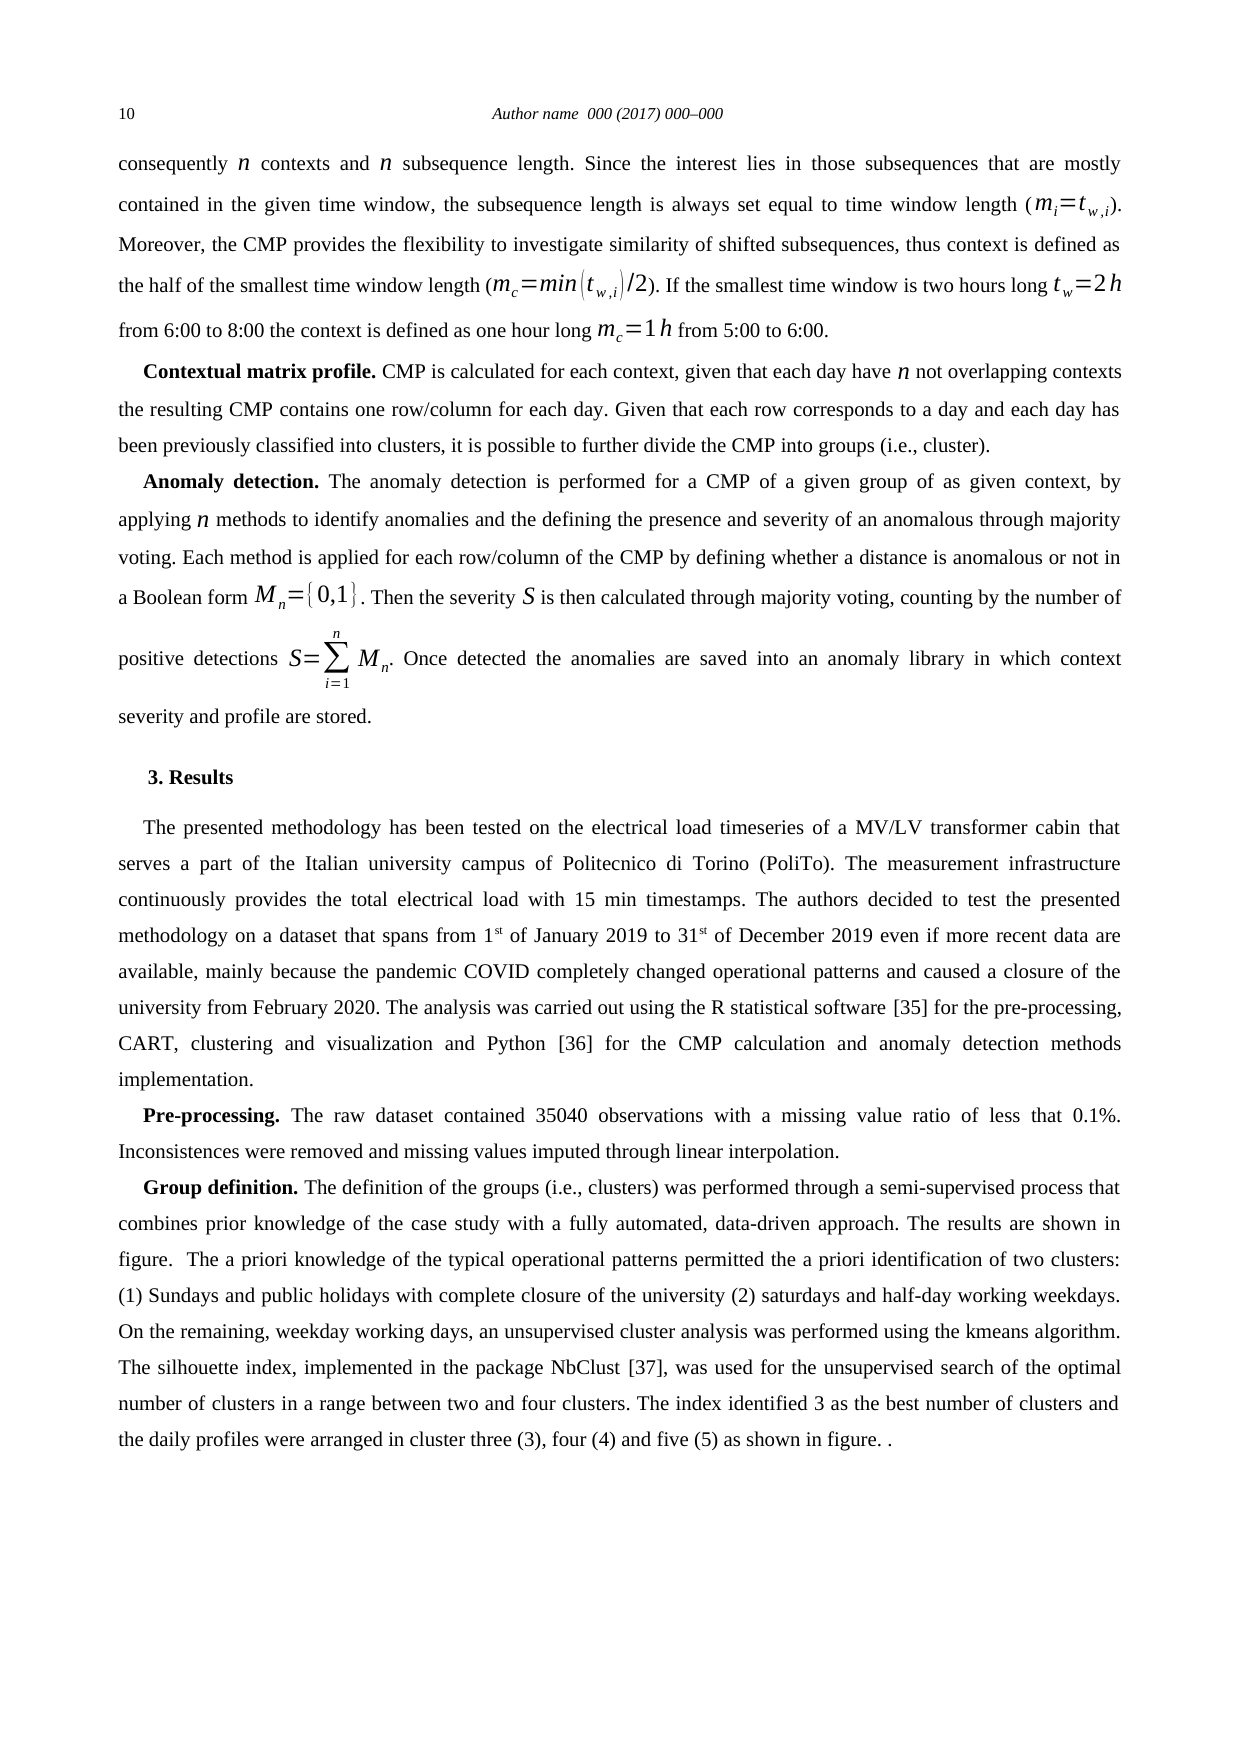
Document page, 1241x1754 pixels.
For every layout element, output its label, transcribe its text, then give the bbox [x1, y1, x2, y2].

text Pre-processing. The raw dataset contained 35040 observations with a missing value ratio of less that 0.1%. Inconsistences were removed and missing values imputed through linear interpolation. [118, 1103, 1122, 1163]
text Contextual matrix profile. CMP is calculated for each context, given that each day have not overlapping contexts the resulting CMP contains one row/column for each day. Given that each row corresponds to a day and each day has been previously classified into clusters, it is possible to further divide the CMP into groups (i.e., cluster). [118, 358, 1122, 457]
text The presented methodology has been tested on the electrical load timeseries of a MV/LV transformer cabin that serves a part of the Italian university campus of Politecnico di Torino (PoliTo). The measurement infrastructure continuously provides the total electrical load with 15 min timestamps. The authors decided to test the presented methodology on a dataset that spans from 1st of January 2019 to 31st of December 2019 even if more recent data are available, mainly because the pandemic COVID completely changed operational patterns and caused a closure of the university from February 2020. The analysis was carried out using the R statistical software [35] for the pre-processing, CART, clustering and visualization and Python [36] for the CMP calculation and anomaly detection methods implementation. [118, 815, 1122, 1091]
text Results [118, 765, 1122, 790]
text Anomaly detection. The anomaly detection is performed for a CMP of a given group of as given context, by applying methods to identify anomalies and the defining the presence and severity of an anomalous through majority voting. Each method is applied for each row/column of the CMP by defining whether a distance is anomalous or not in a Boolean form . Then the severity is then calculated through majority voting, counting by the number of positive detections . Once detected the anomalies are saved into an anomaly library in which context severity and profile are stored. [118, 469, 1122, 728]
text Group definition. The definition of the groups (i.e., clusters) was performed through a semi-supervised process that combines prior knowledge of the case study with a fully automated, data-driven approach. The results are shown in figure. The a priori knowledge of the typical operational patterns permitted the a priori identification of two clusters: (1) Sundays and public holidays with complete closure of the university (2) saturdays and half-day working weekdays. On the remaining, weekday working days, an unsupervised cluster analysis was performed using the kmeans algorithm. The silhouette index, implemented in the package NbClust [37], was used for the unsupervised search of the optimal number of clusters in a range between two and four clusters. The index identified 3 as the best number of clusters and the daily profiles were arranged in cluster three (3), four (4) and five (5) as shown in figure. . [118, 1175, 1122, 1451]
